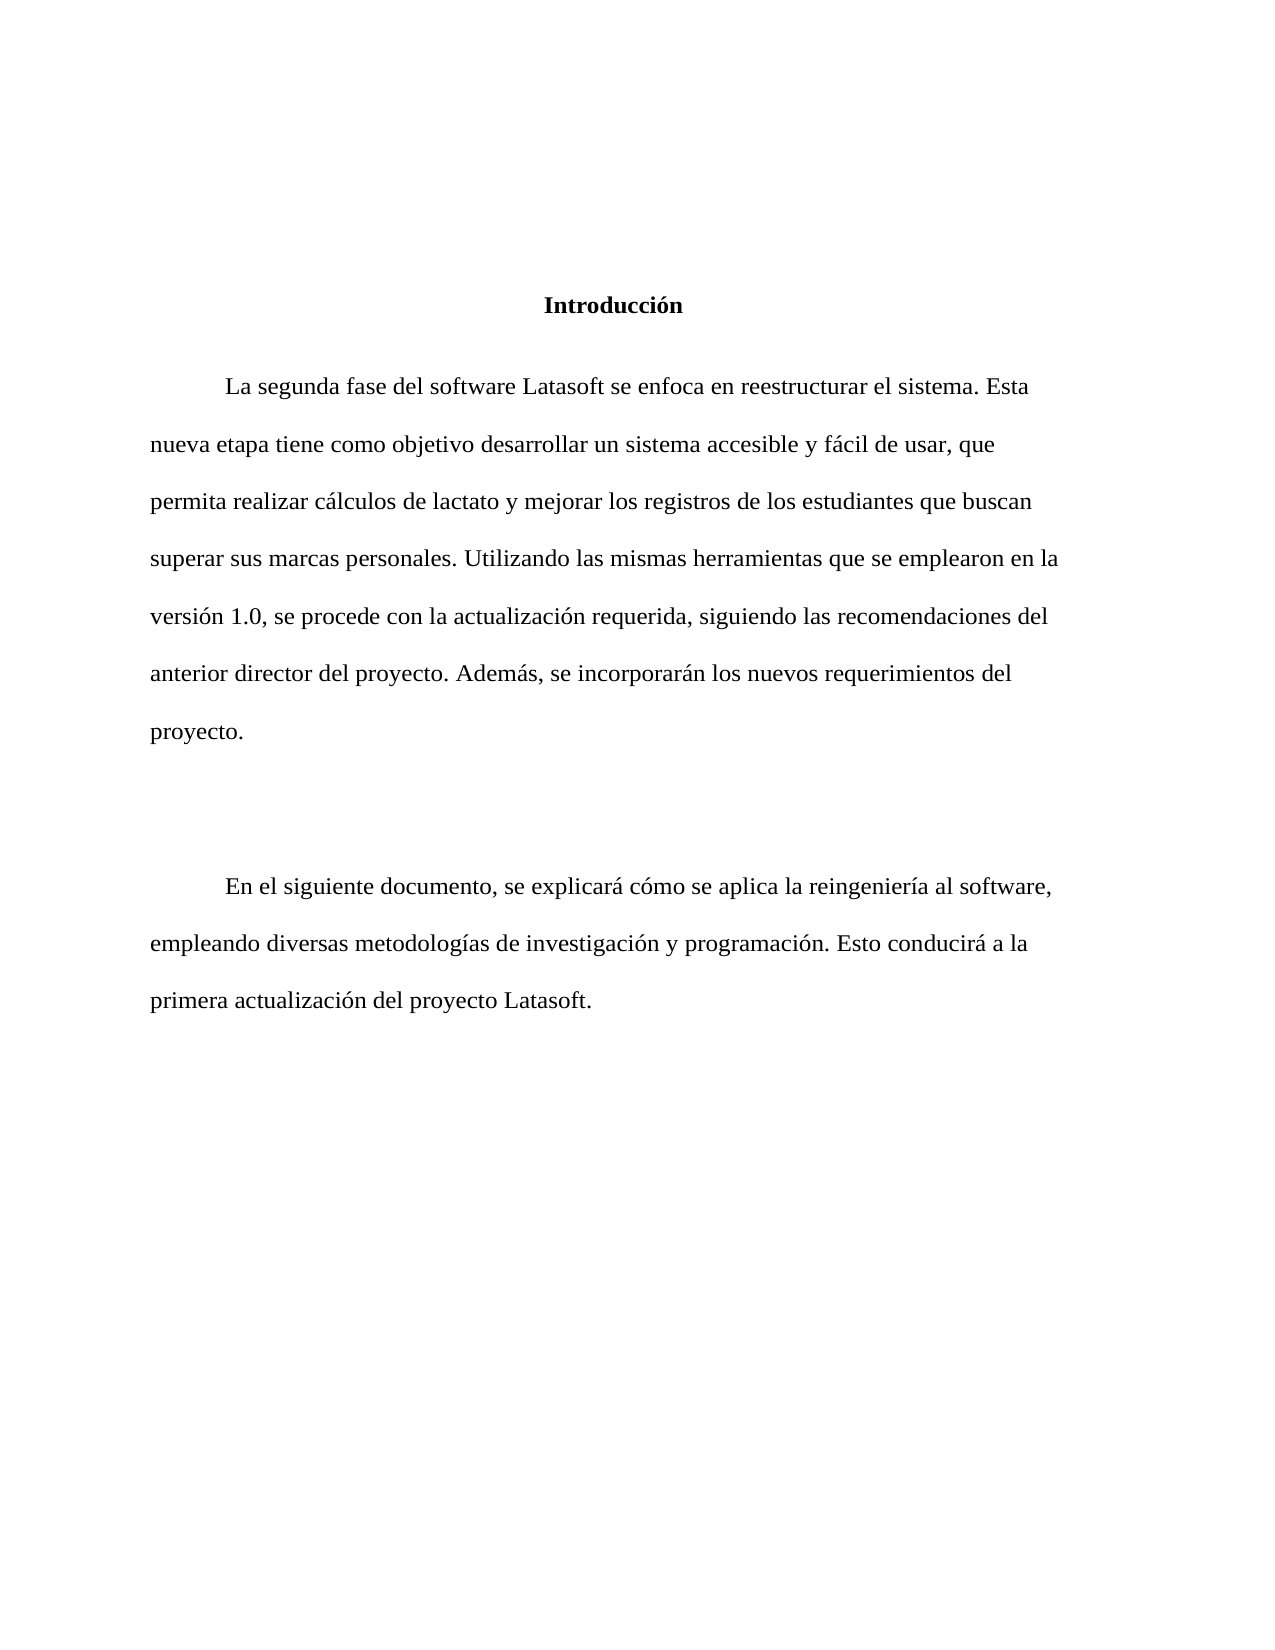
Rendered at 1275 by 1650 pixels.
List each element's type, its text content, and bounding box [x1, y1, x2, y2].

subtitle Introducción [499, 291, 727, 318]
text La segunda fase del software Latasoft se enfoca en reestructurar el sistema. Esta nueva etapa tiene como objetivo desarrollar un sistema accesible y fácil de usar, que permita realizar cálculos de lactato y mejorar los registros de los estudiantes que buscan superar sus marcas personales. Utilizando las mismas herramientas que se emplearon en la versión 1.0, se procede con la actualización requerida, siguiendo las recomendaciones del anterior director del proyecto. Además, se incorporarán los nuevos requerimientos del proyecto. [150, 372, 1076, 744]
text En el siguiente documento, se explicará cómo se aplica la reingeniería al software, empleando diversas metodologías de investigación y programación. Esto conducirá a la primera actualización del proyecto Latasoft. [150, 872, 1076, 1014]
